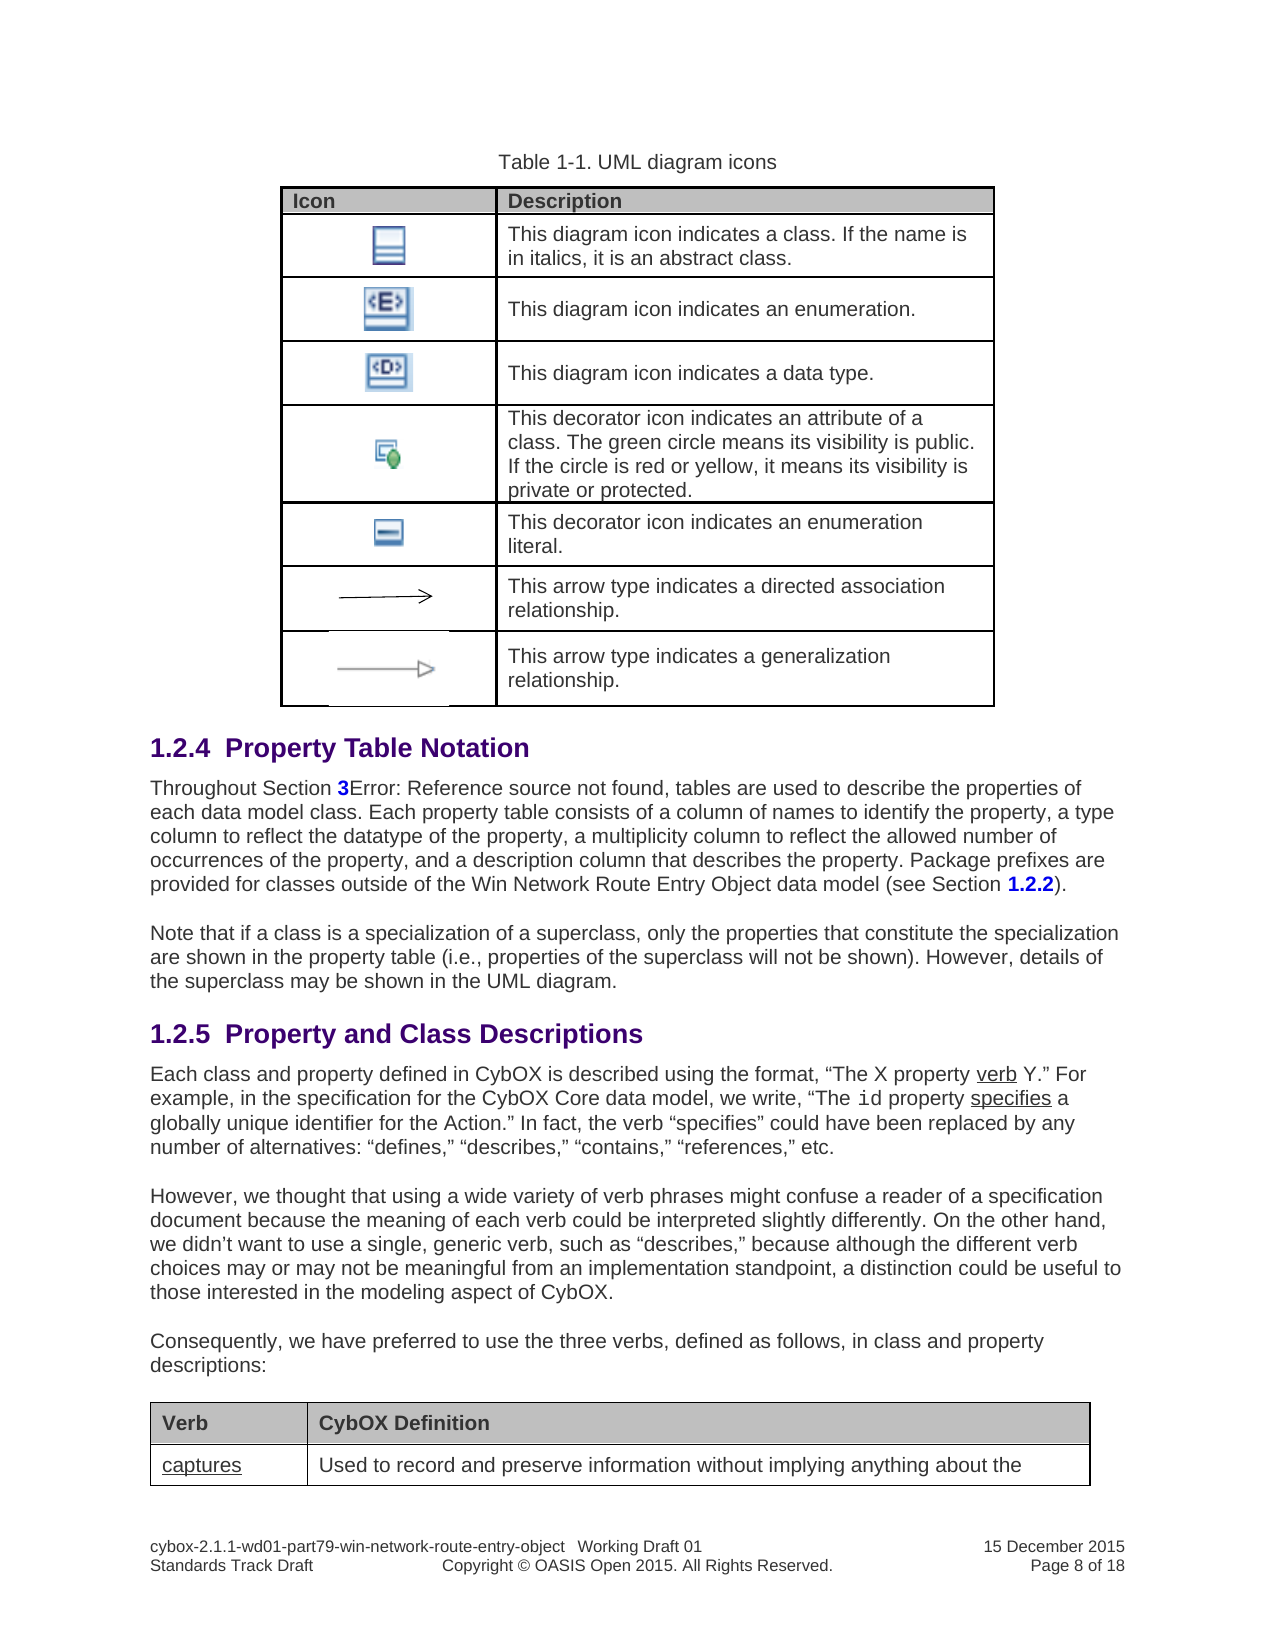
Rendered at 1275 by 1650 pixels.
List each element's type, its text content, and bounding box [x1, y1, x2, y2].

picture [372, 226, 406, 265]
picture [328, 631, 450, 706]
subtitle Property and Class Descriptions [150, 1018, 1125, 1049]
picture [374, 438, 404, 469]
table_cell [283, 278, 495, 340]
table_cell This arrow type indicates a directed association relationship. [498, 567, 993, 629]
table_header Icon [283, 189, 495, 212]
table_cell This diagram icon indicates an enumeration. [498, 278, 993, 340]
table_cell [450, 632, 495, 705]
picture [374, 519, 404, 549]
table_header CybOX Definition [308, 1403, 1089, 1443]
text Consequently, we have preferred to use the three verbs, defined as follows, in class and property descriptions: [150, 1329, 1125, 1377]
table_cell captures [151, 1445, 307, 1485]
table_cell [283, 215, 495, 276]
table_cell This arrow type indicates a generalization relationship. [498, 632, 993, 705]
text However, we thought that using a wide variety of verb phrases might confuse a reader of a specification document because the meaning of each verb could be interpreted slightly differently. On the other hand, we didn’t want to use a single, generic verb, such as “describes,” because although the different verb choices may or may not be meaningful from an implementation standpoint, a distinction could be useful to those interested in the modeling aspect of CybOX. [150, 1184, 1125, 1304]
subtitle Property Table Notation [150, 732, 1125, 763]
picture [364, 353, 414, 392]
table_cell [283, 504, 495, 565]
table_cell [283, 567, 495, 629]
table_cell This diagram icon indicates a data type. [498, 342, 993, 403]
table_header Description [498, 189, 993, 212]
picture [363, 287, 414, 331]
table_cell This decorator icon indicates an attribute of a class. The green circle means its visibility is public. If the circle is red or yellow, it means its visibility is private or protected. [498, 406, 993, 501]
text Each class and property defined in CybOX is described using the format, “The X property verb Y.” For example, in the specification for the CybOX Core data model, we write, “The id property specifies a globally unique identifier for the Action.” In fact, the verb “specifies” could have been replaced by any number of alternatives: “defines,” “describes,” “contains,” “references,” etc. [150, 1061, 1125, 1159]
table_cell [283, 406, 495, 501]
table_cell This decorator icon indicates an enumeration literal. [498, 504, 993, 565]
table_cell This diagram icon indicates a class. If the name is in italics, it is an abstract class. [498, 215, 993, 276]
table_header Verb [151, 1403, 307, 1443]
table_cell [283, 632, 328, 705]
text Note that if a class is a specialization of a superclass, only the properties that constitute the specialization are shown in the property table (i.e., properties of the superclass will not be shown). However, details of the superclass may be shown in the UML diagram. [150, 921, 1125, 993]
table_cell [283, 342, 495, 403]
